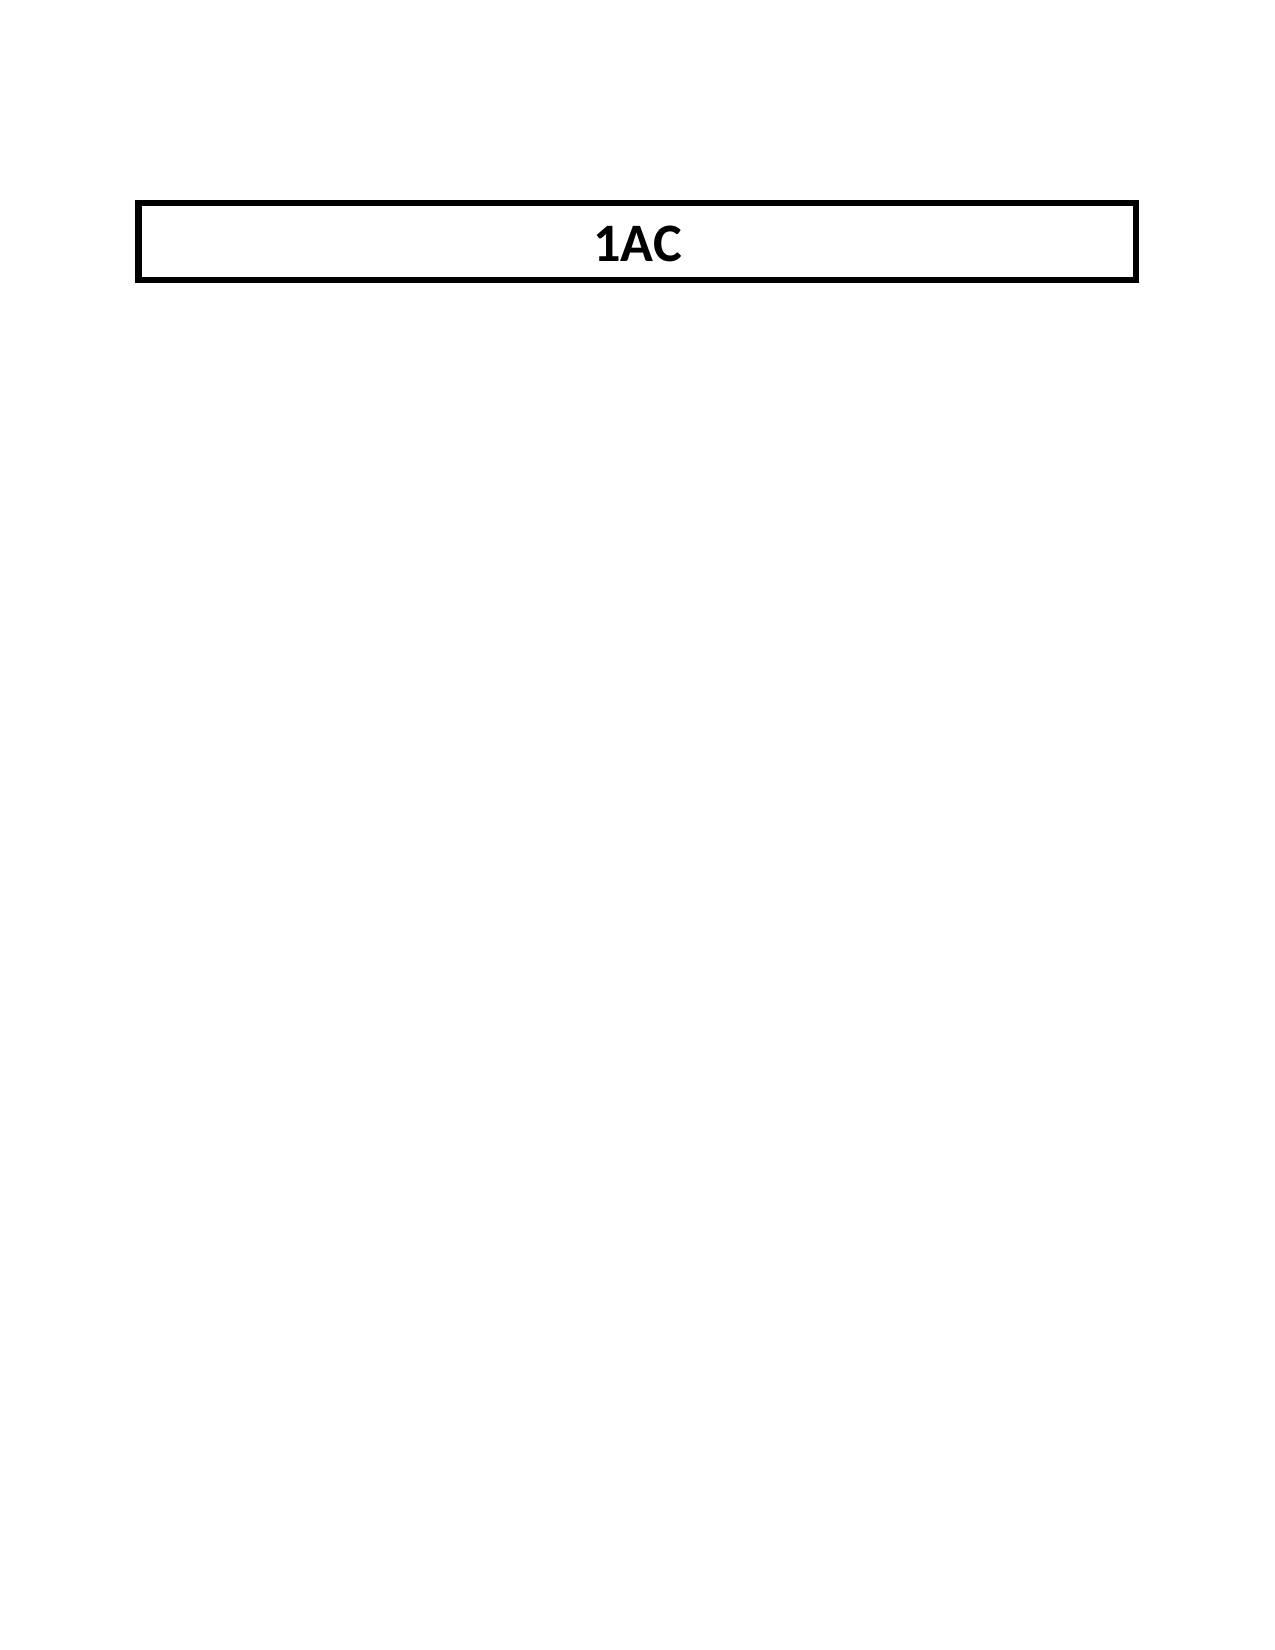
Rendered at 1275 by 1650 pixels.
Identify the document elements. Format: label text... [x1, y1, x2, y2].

subtitle 1AC [142, 206, 1133, 277]
